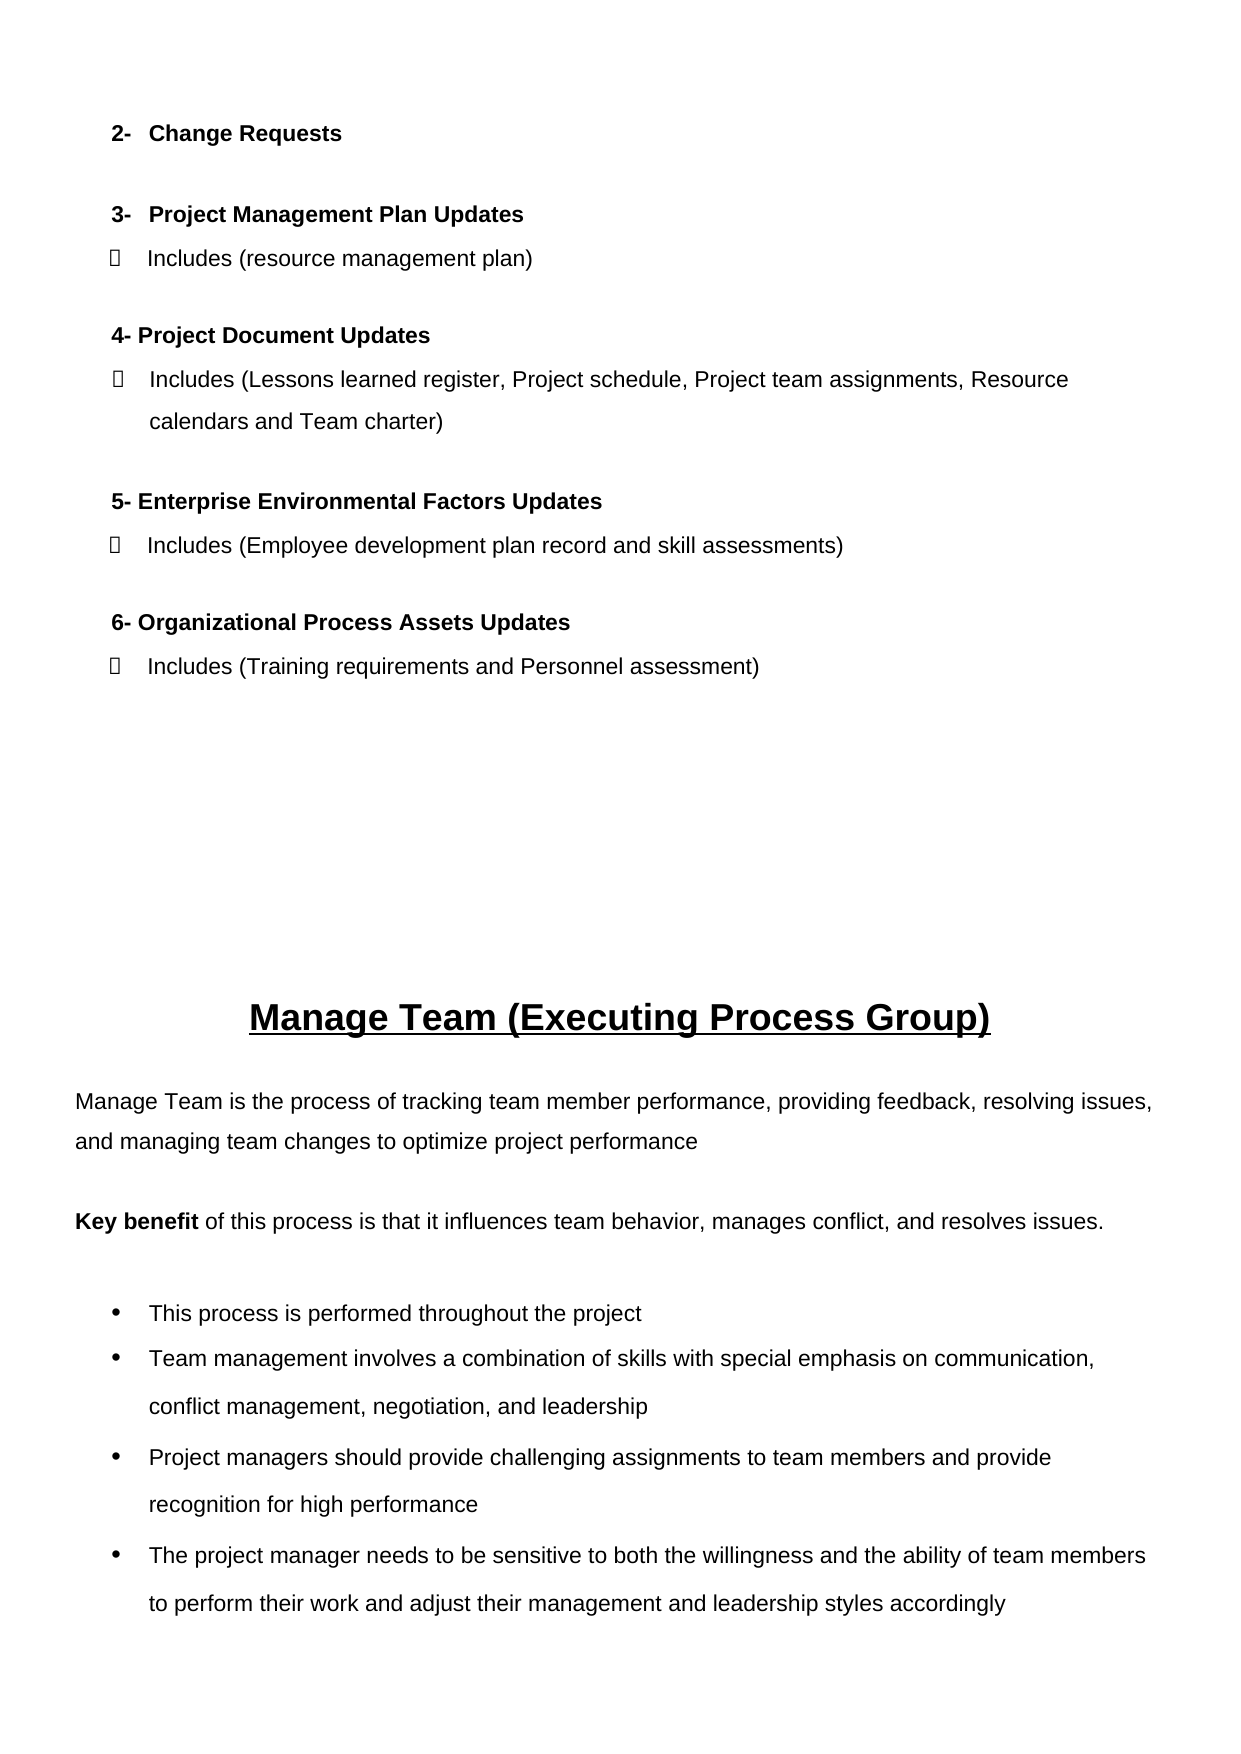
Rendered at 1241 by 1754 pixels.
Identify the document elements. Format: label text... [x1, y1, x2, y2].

text Key benefit of this process is that it influences team behavior, manages conflict, and resolves issues. [75, 1208, 1165, 1234]
text  Includes (Lessons learned register, Project schedule, Project team assignments, Resource calendars and Team charter) [111, 363, 1165, 434]
list Team management involves a combination of skills with special emphasis on communication, conflict management, negotiation, and leadership [111, 1341, 1165, 1420]
list Change Requests [111, 120, 1160, 146]
text 5- Enterprise Environmental Factors Updates [111, 488, 1160, 514]
list The project manager needs to be sensitive to both the willingness and the ability of team members to perform their work and adjust their management and leadership styles accordingly [111, 1538, 1165, 1617]
list Project managers should provide challenging assignments to team members and provide recognition for high performance [111, 1439, 1165, 1518]
text Manage Team is the process of tracking team member performance, providing feedback, resolving issues, and managing team changes to optimize project performance [75, 1088, 1165, 1155]
list Project Management Plan Updates [111, 201, 1160, 227]
subtitle Manage Team (Executing Process Group) [81, 995, 1158, 1038]
text  Includes (Employee development plan record and skill assessments) [75, 529, 1216, 560]
list This process is performed throughout the project [111, 1296, 1165, 1327]
text  Includes (resource management plan) [75, 242, 1216, 273]
text 4- Project Document Updates [111, 322, 1160, 348]
text 6- Organizational Process Assets Updates [111, 609, 1160, 635]
text  Includes (Training requirements and Personnel assessment) [75, 650, 1216, 681]
